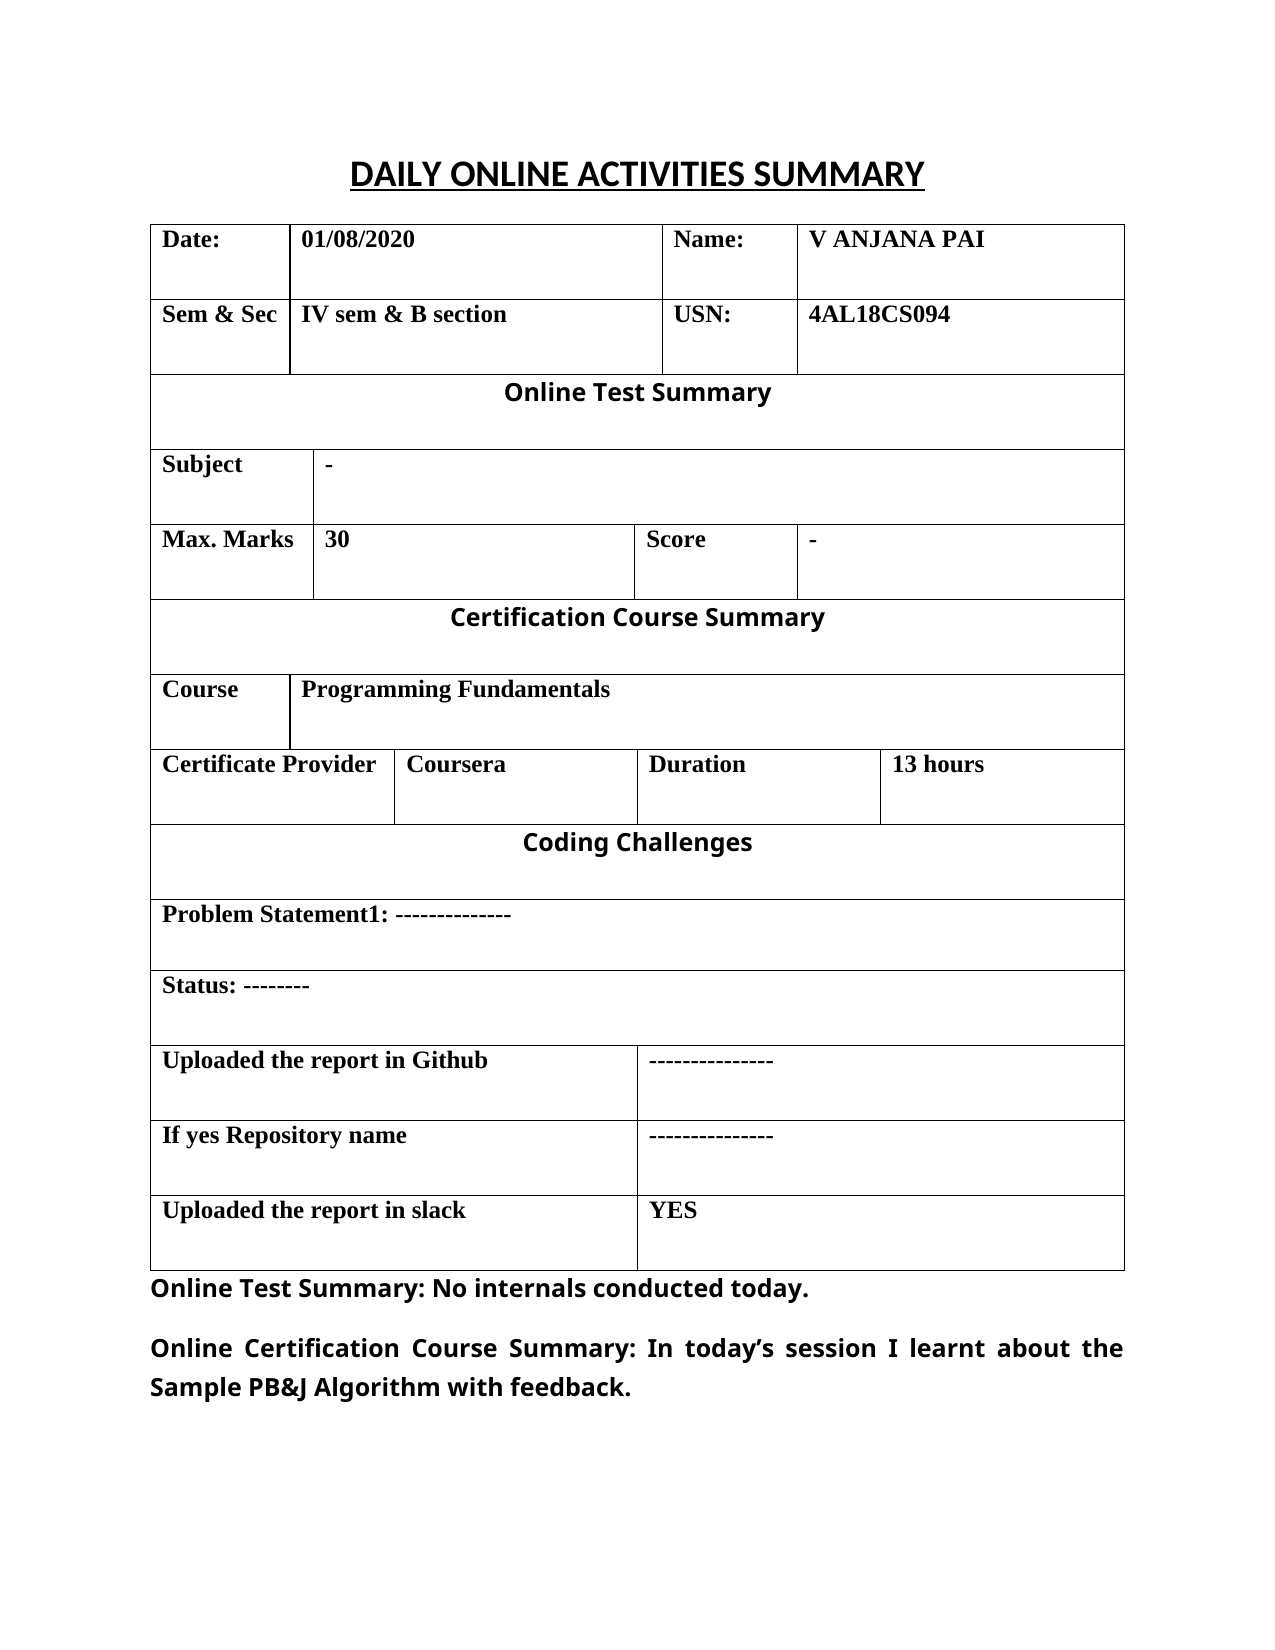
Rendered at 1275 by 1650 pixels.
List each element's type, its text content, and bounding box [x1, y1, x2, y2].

table_cell IV sem & B section [291, 300, 662, 373]
table_cell Max. Marks [151, 525, 313, 598]
table_header Date: [151, 225, 289, 298]
table_cell 30 [314, 525, 634, 598]
table_cell Online Test Summary [151, 375, 1124, 448]
table_cell USN: [663, 300, 797, 373]
text DAILY ONLINE ACTIVITIES SUMMARY [150, 150, 1125, 196]
table_cell Uploaded the report in Github [151, 1046, 637, 1119]
table_cell YES [638, 1196, 1124, 1269]
table_header Name: [663, 225, 797, 298]
table_cell If yes Repository name [151, 1121, 637, 1194]
table_cell --------------- [638, 1121, 1124, 1194]
table_cell Subject [151, 450, 313, 523]
table_cell Course [151, 675, 289, 748]
table_cell Coursera [395, 750, 637, 823]
table_cell Certification Course Summary [151, 600, 1124, 673]
table_cell Status: -------- [151, 971, 1124, 1044]
table_cell - [798, 525, 1124, 598]
table_cell - [314, 450, 1124, 523]
table_header V ANJANA PAI [798, 225, 1124, 298]
table_cell 13 hours [881, 750, 1124, 823]
text Online Certification Course Summary: In today’s session I learnt about the Sample PB&J Algorithm with feedback. [150, 1331, 1125, 1404]
table_cell Problem Statement1: -------------- [151, 900, 1124, 969]
table_cell Coding Challenges [151, 825, 1124, 898]
table_header 01/08/2020 [291, 225, 662, 298]
table_cell Uploaded the report in slack [151, 1196, 637, 1269]
table_cell Score [635, 525, 797, 598]
table_cell --------------- [638, 1046, 1124, 1119]
table_cell Duration [638, 750, 880, 823]
text Online Test Summary: No internals conducted today. [150, 1271, 1125, 1304]
table_cell Certificate Provider [151, 750, 394, 823]
table_cell Programming Fundamentals [291, 675, 1124, 748]
table_cell 4AL18CS094 [798, 300, 1124, 373]
table_cell Sem & Sec [151, 300, 289, 373]
